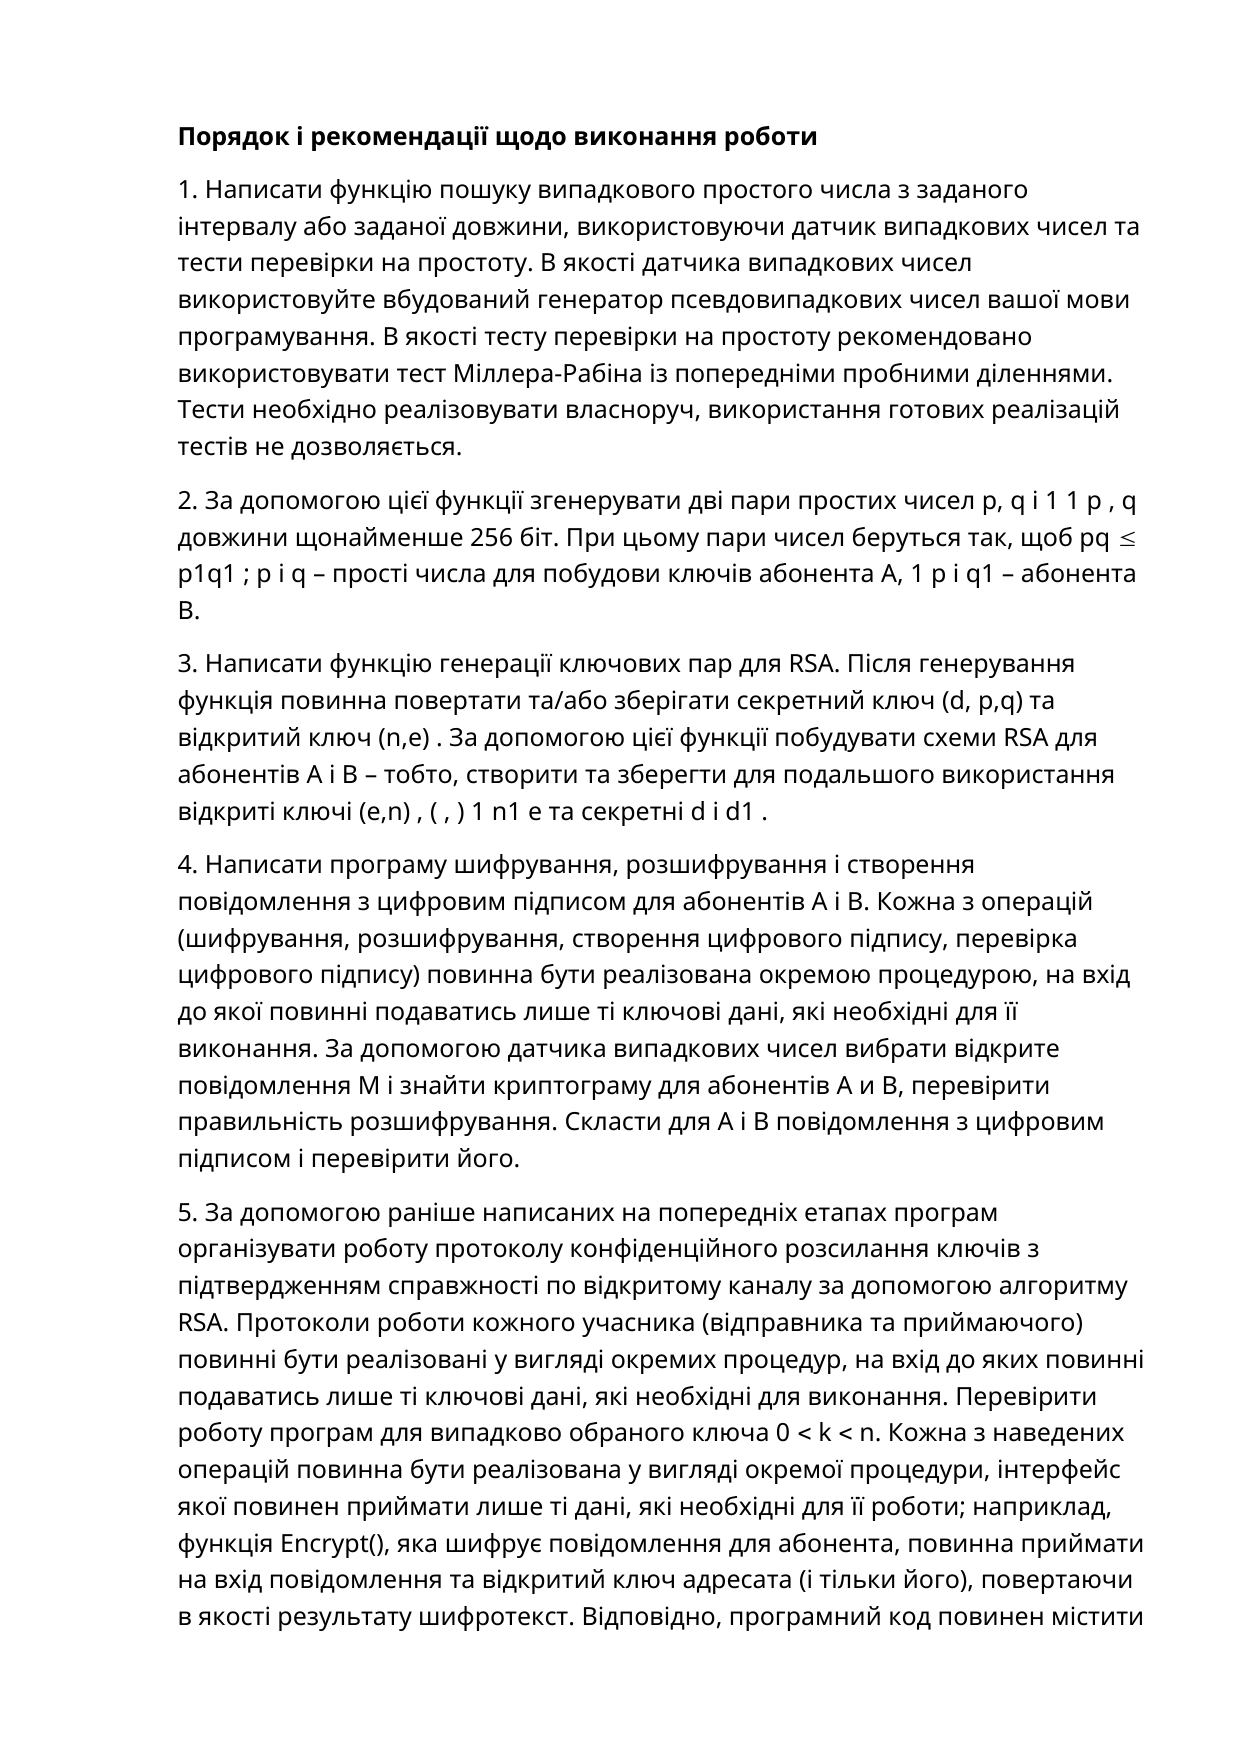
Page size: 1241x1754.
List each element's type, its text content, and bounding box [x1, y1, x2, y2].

text 1. Написати функцію пошуку випадкового простого числа з заданого інтервалу або заданої довжини, використовуючи датчик випадкових чисел та тести перевірки на простоту. В якості датчика випадкових чисел використовуйте вбудований генератор псевдовипадкових чисел вашої мови програмування. В якості тесту перевірки на простоту рекомендовано використовувати тест Міллера-Рабіна із попередніми пробними діленнями. Тести необхідно реалізовувати власноруч, використання готових реалізацій тестів не дозволяється. [177, 172, 1152, 463]
text 4. Написати програму шифрування, розшифрування і створення повідомлення з цифровим підписом для абонентів А і B. Кожна з операцій (шифрування, розшифрування, створення цифрового підпису, перевірка цифрового підпису) повинна бути реалізована окремою процедурою, на вхід до якої повинні подаватись лише ті ключові дані, які необхідні для її виконання. За допомогою датчика випадкових чисел вибрати відкрите повідомлення M і знайти криптограму для абонентів А и B, перевірити правильність розшифрування. Скласти для А і B повідомлення з цифровим підписом і перевірити його. [177, 847, 1152, 1175]
text 2. За допомогою цієї функції згенерувати дві пари простих чисел p, q і 1 1 p , q довжини щонайменше 256 біт. При цьому пари чисел беруться так, щоб pq p1q1 ; p і q – прості числа для побудови ключів абонента А, 1 p і q1 – абонента B. [177, 482, 1152, 627]
text Порядок і рекомендації щодо виконання роботи [177, 118, 1152, 152]
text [177, 1194, 1152, 1633]
text 3. Написати функцію генерації ключових пар для RSA. Після генерування функція повинна повертати та/або зберігати секретний ключ (d, p,q) та відкритий ключ (n,e) . За допомогою цієї функції побудувати схеми RSA для абонентів А і B – тобто, створити та зберегти для подальшого використання відкриті ключі (e,n) , ( , ) 1 n1 e та секретні d і d1 . [177, 646, 1152, 827]
